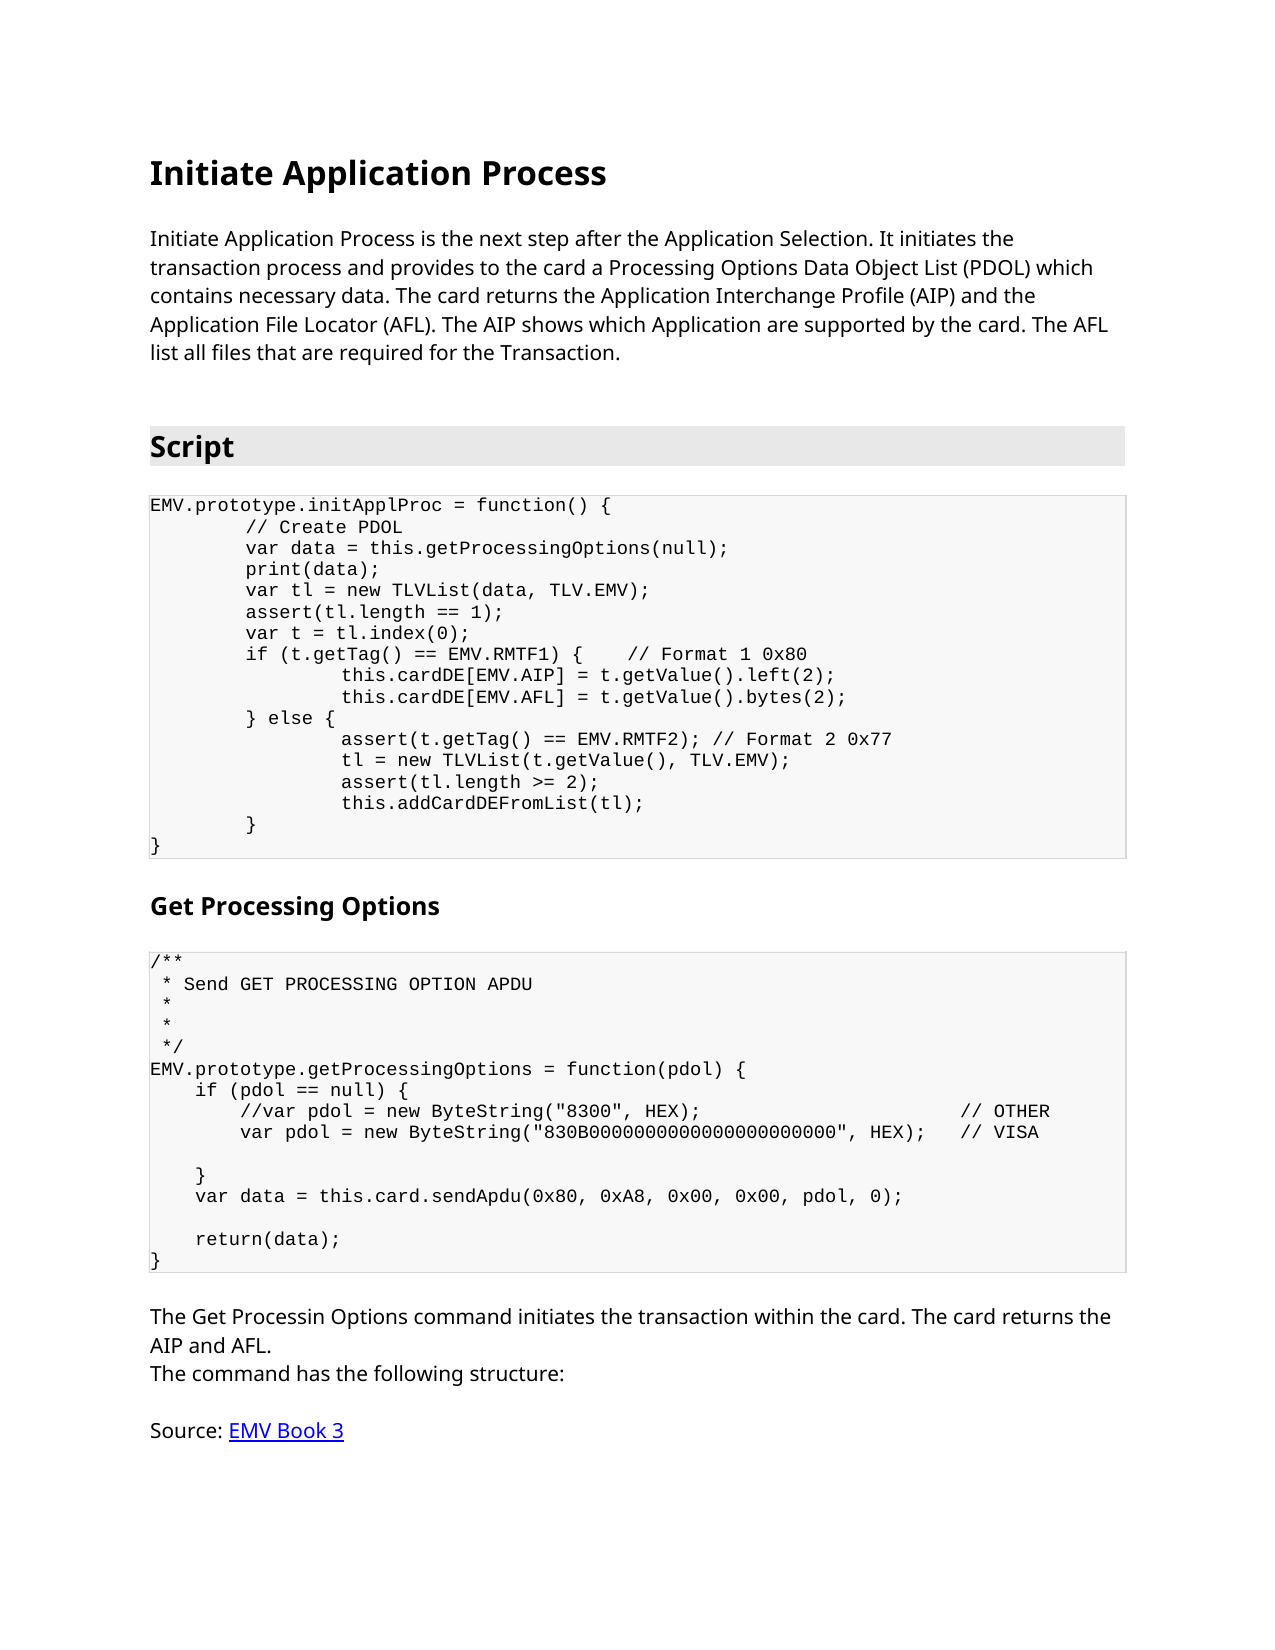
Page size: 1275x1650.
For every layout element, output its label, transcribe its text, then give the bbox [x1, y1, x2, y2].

text Initiate Application Process [150, 150, 1125, 195]
text } [150, 1166, 1125, 1187]
text if (t.getTag() == EMV.RMTF1) { // Format 1 0x80 [150, 645, 1125, 666]
text Get Processing Options [150, 888, 1125, 922]
text var tl = new TLVList(data, TLV.EMV); [150, 581, 1125, 602]
text } [150, 1249, 1125, 1272]
text assert(tl.length == 1); [150, 602, 1125, 624]
text if (pdol == null) { [150, 1081, 1125, 1102]
text return(data); [150, 1229, 1125, 1249]
text print(data); [150, 560, 1125, 581]
text */ [150, 1038, 1125, 1059]
text * Send GET PROCESSING OPTION APDU [150, 974, 1125, 996]
text * [150, 1017, 1125, 1038]
text //var pdol = new ByteString("8300", HEX); // OTHER [150, 1102, 1125, 1123]
text } [150, 835, 1125, 858]
text var data = this.getProcessingOptions(null); [150, 539, 1125, 560]
text this.cardDE[EMV.AFL] = t.getValue().bytes(2); [150, 687, 1125, 709]
text } else { [150, 709, 1125, 730]
text EMV.prototype.getProcessingOptions = function(pdol) { [150, 1059, 1125, 1081]
text Initiate Application Process is the next step after the Application Selection. It initiates the transaction process and provides to the card a Processing Options Data Object List (PDOL) which contains necessary data. The card returns the Application Interchange Profile (AIP) and the Application File Locator (AFL). The AIP shows which Application are supported by the card. The AFL list all files that are required for the Transaction. [150, 224, 1125, 367]
text this.cardDE[EMV.AIP] = t.getValue().left(2); [150, 666, 1125, 687]
text /** [150, 953, 1125, 974]
text EMV.prototype.initApplProc = function() { [150, 496, 1125, 517]
text * [150, 996, 1125, 1017]
text var data = this.card.sendApdu(0x80, 0xA8, 0x00, 0x00, pdol, 0); [150, 1187, 1125, 1208]
text } [150, 815, 1125, 835]
text assert(t.getTag() == EMV.RMTF2); // Format 2 0x77 [150, 730, 1125, 751]
text Script [150, 426, 1125, 466]
text tl = new TLVList(t.getValue(), TLV.EMV); [150, 751, 1125, 772]
text // Create PDOL [150, 517, 1125, 539]
text The Get Processin Options command initiates the transaction within the card. The card returns the AIP and AFL. The command has the following structure: Source: EMV Book 3 [150, 1302, 1125, 1445]
text var t = tl.index(0); [150, 624, 1125, 645]
text this.addCardDEFromList(tl); [150, 794, 1125, 815]
text assert(tl.length >= 2); [150, 772, 1125, 794]
text var pdol = new ByteString("830B0000000000000000000000", HEX); // VISA [150, 1123, 1125, 1144]
